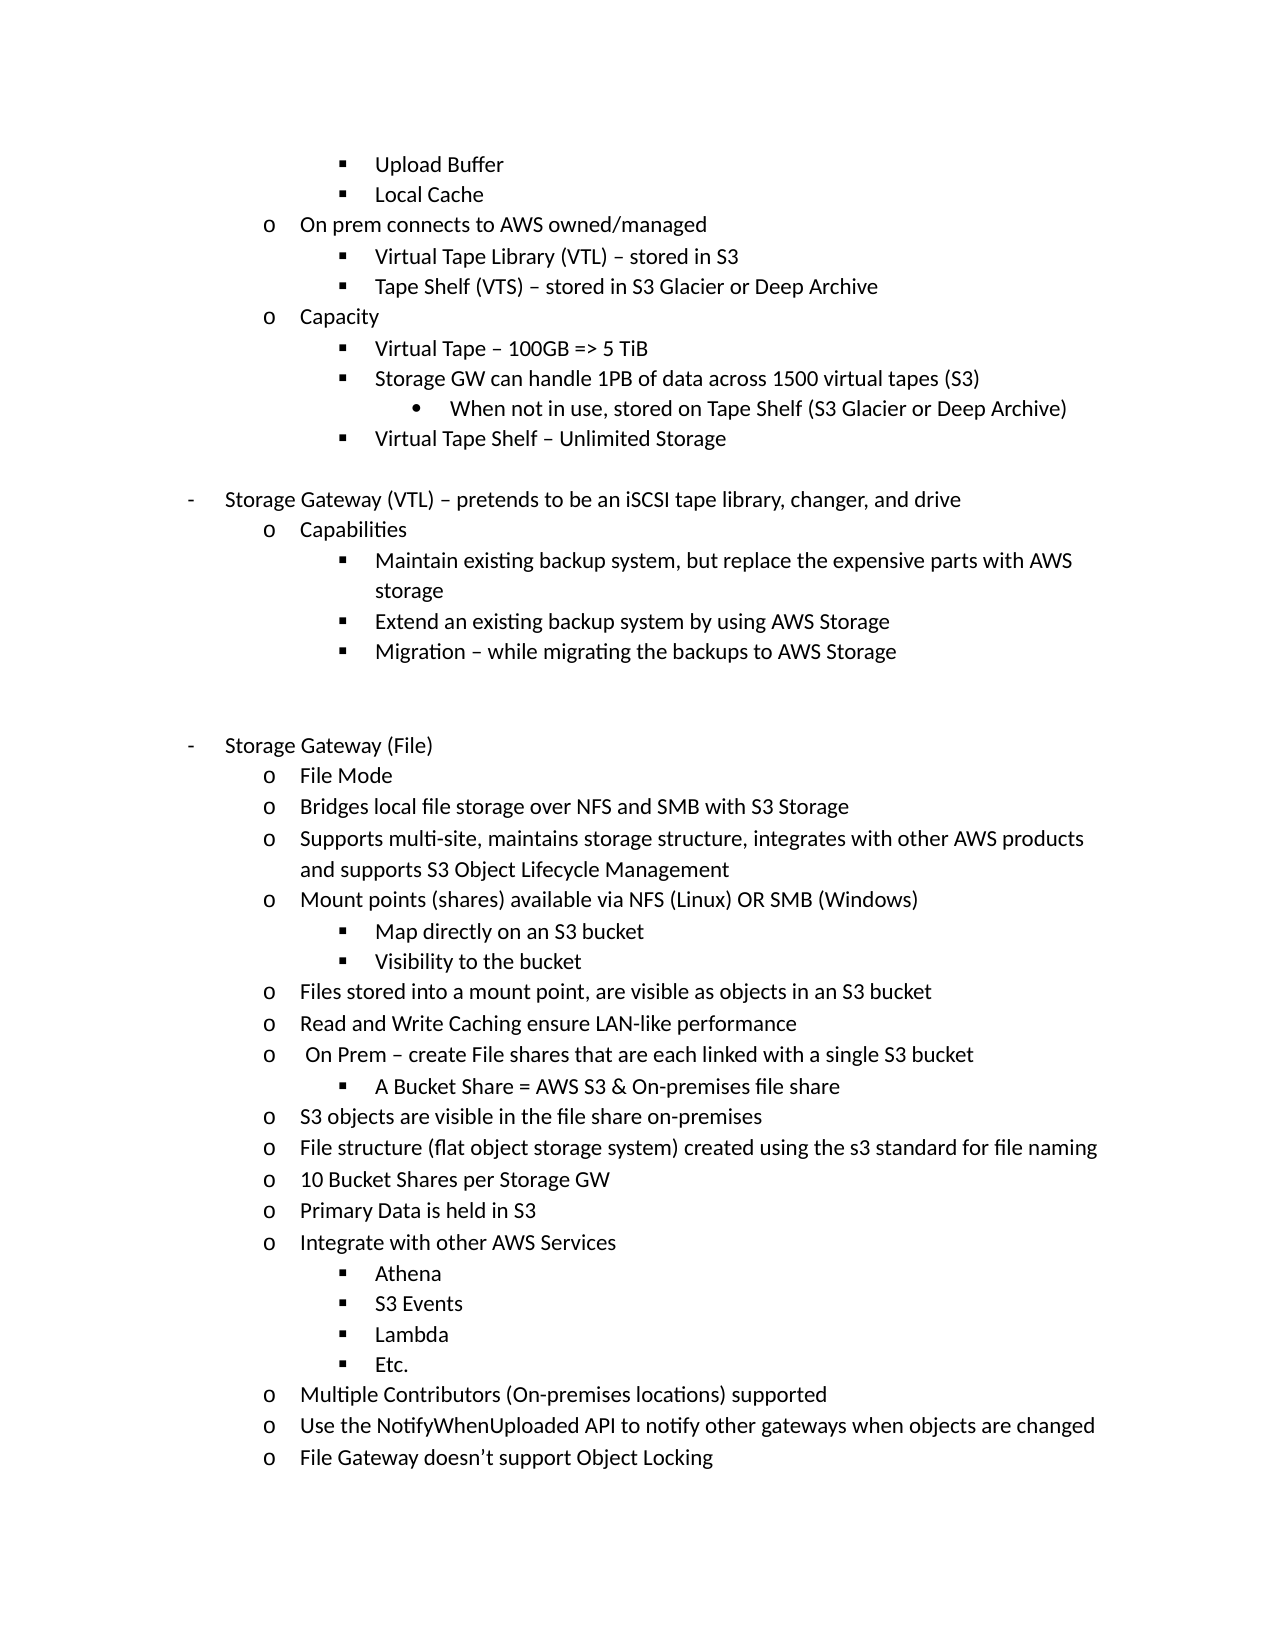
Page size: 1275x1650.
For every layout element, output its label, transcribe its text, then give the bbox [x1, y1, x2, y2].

list Use the NotifyWhenUploaded API to notify other gateways when objects are changed [262, 1412, 1125, 1441]
list Local Cache [337, 180, 1125, 208]
list When not in use, stored on Tape Shelf (S3 Glacier or Deep Archive) [412, 394, 1125, 422]
list Virtual Tape Library (VTL) – stored in S3 [337, 242, 1125, 270]
list On Prem – create File shares that are each linked with a single S3 bucket [262, 1040, 1125, 1069]
list Read and Write Caching ensure LAN-like performance [262, 1009, 1125, 1038]
list Storage GW can handle 1PB of data across 1500 virtual tapes (S3) [337, 364, 1125, 392]
list File Mode [262, 761, 1125, 790]
list Virtual Tape Shelf – Unlimited Storage [337, 424, 1125, 452]
list Visibility to the bucket [337, 947, 1125, 975]
list Tape Shelf (VTS) – stored in S3 Glacier or Deep Archive [337, 272, 1125, 300]
list Bridges local file storage over NFS and SMB with S3 Storage [262, 792, 1125, 822]
list A Bucket Share = AWS S3 & On-premises file share [337, 1072, 1125, 1100]
list Capacity [262, 302, 1125, 331]
list File Gateway doesn’t support Object Locking [262, 1443, 1125, 1472]
list Multiple Contributors (On-premises locations) supported [262, 1380, 1125, 1409]
list File structure (flat object storage system) created using the s3 standard for file naming [262, 1133, 1125, 1163]
list Capabilities [262, 515, 1125, 544]
list Migration – while migrating the backups to AWS Storage [337, 637, 1125, 665]
list On prem connects to AWS owned/managed [262, 210, 1125, 239]
list Athena [337, 1259, 1125, 1287]
list Mount points (shares) available via NFS (Linux) OR SMB (Windows) [262, 886, 1125, 915]
list S3 Events [337, 1289, 1125, 1317]
list Lambda [337, 1320, 1125, 1348]
list Files stored into a mount point, are visible as objects in an S3 bucket [262, 977, 1125, 1007]
list Map directly on an S3 bucket [337, 917, 1125, 945]
list Primary Data is held in S3 [262, 1196, 1125, 1226]
list Maintain existing backup system, but replace the expensive parts with AWS storage [337, 546, 1125, 605]
list 10 Bucket Shares per Storage GW [262, 1165, 1125, 1194]
list Storage Gateway (VTL) – pretends to be an iSCSI tape library, changer, and drive [187, 485, 1125, 513]
list S3 objects are visible in the file share on-premises [262, 1102, 1125, 1131]
list Upload Buffer [337, 150, 1125, 178]
list Etc. [337, 1350, 1125, 1378]
list Supports multi-site, maintains storage structure, integrates with other AWS products and supports S3 Object Lifecycle Management [262, 824, 1125, 883]
list Virtual Tape – 100GB => 5 TiB [337, 334, 1125, 362]
list Storage Gateway (File) [187, 731, 1125, 759]
list Integrate with other AWS Services [262, 1228, 1125, 1257]
list Extend an existing backup system by using AWS Storage [337, 607, 1125, 635]
